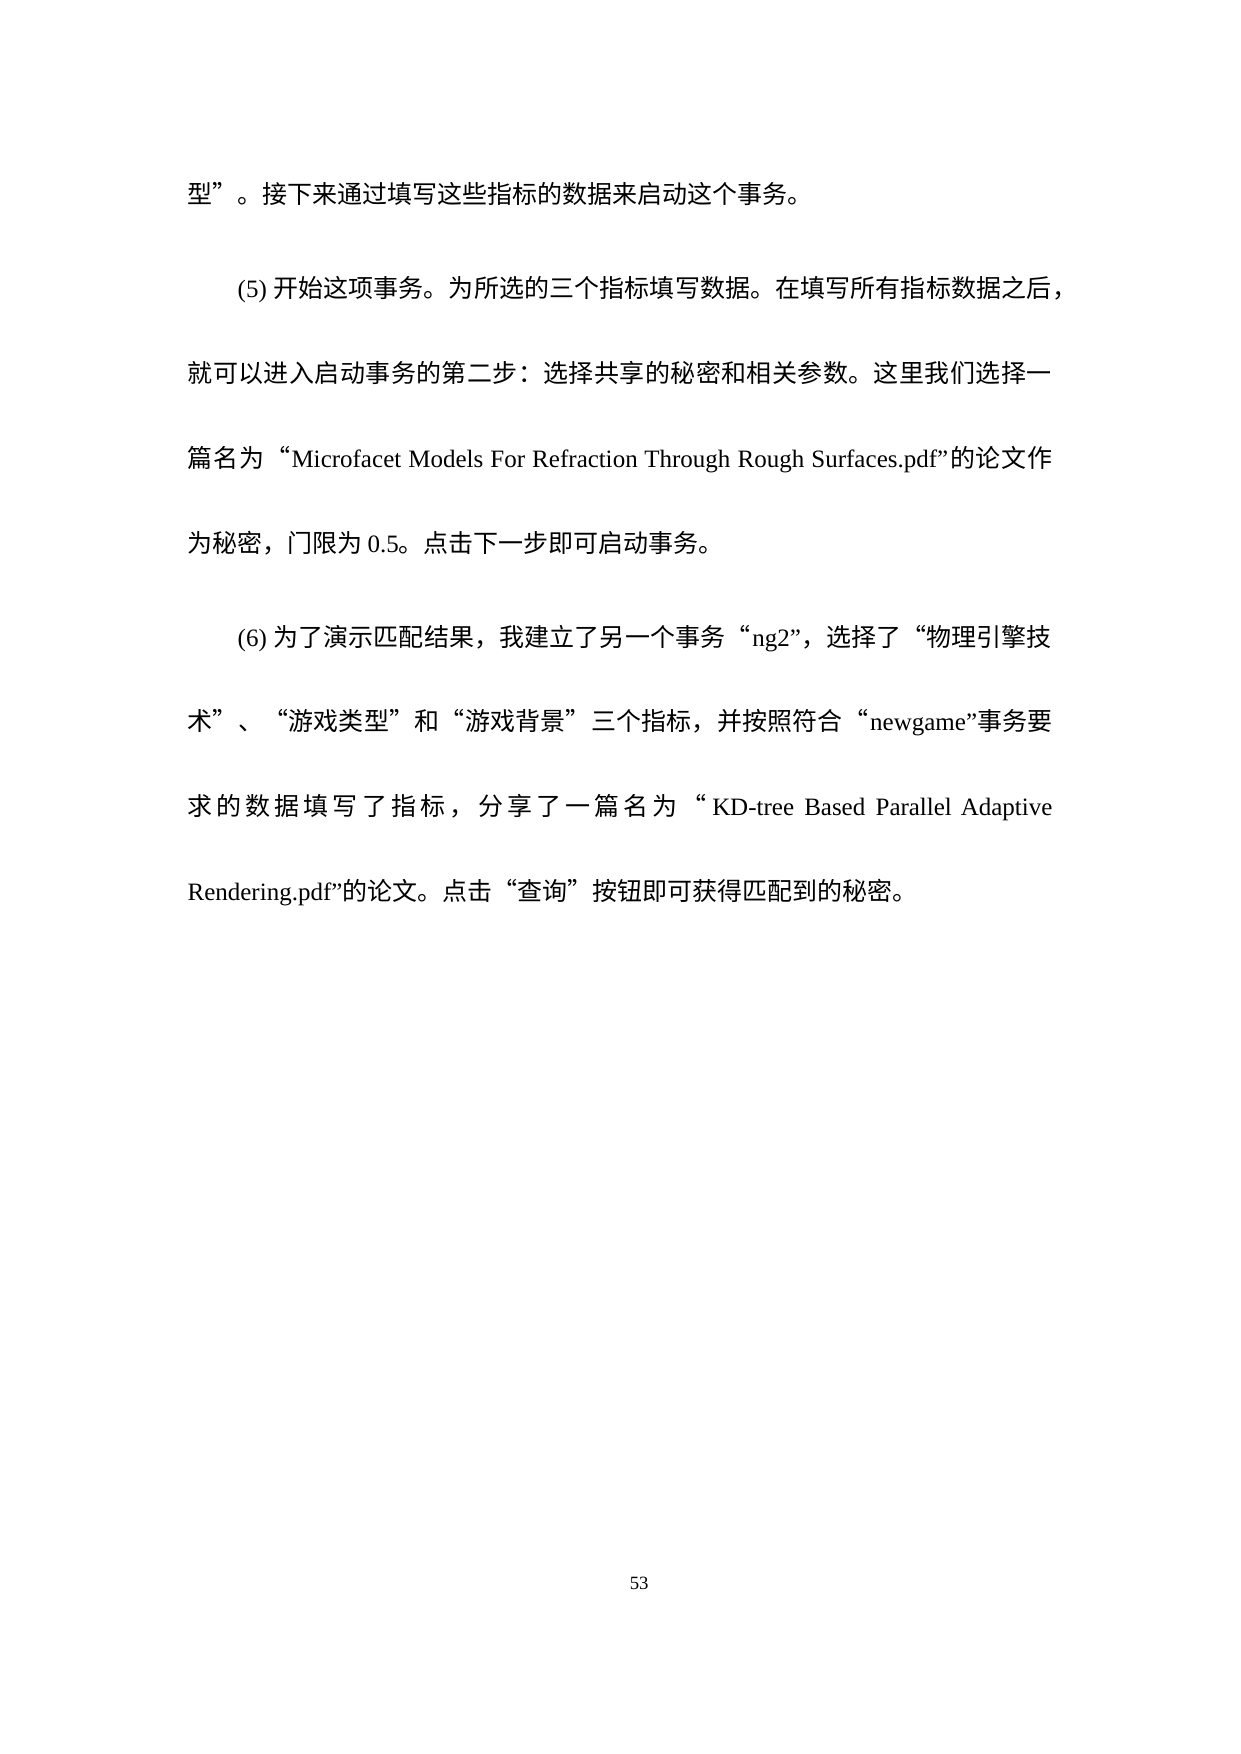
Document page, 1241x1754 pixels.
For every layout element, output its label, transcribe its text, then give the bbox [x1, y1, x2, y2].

text (5) 开始这项事务。为所选的三个指标填写数据。在填写所有指标数据之后，就可以进入启动事务的第二步：选择共享的秘密和相关参数。这里我们选择一篇名为“Microfacet Models For Refraction Through Rough Surfaces.pdf”的论文作为秘密，门限为0.5。点击下一步即可启动事务。 [187, 252, 1053, 575]
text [187, 158, 1053, 226]
text (6) 为了演示匹配结果，我建立了另一个事务“ng2”，选择了“物理引擎技术”、“游戏类型”和“游戏背景”三个指标，并按照符合“newgame”事务要求的数据填写了指标，分享了一篇名为“KD-tree Based Parallel Adaptive Rendering.pdf”的论文。点击“查询”按钮即可获得匹配到的秘密。 [187, 601, 1053, 924]
